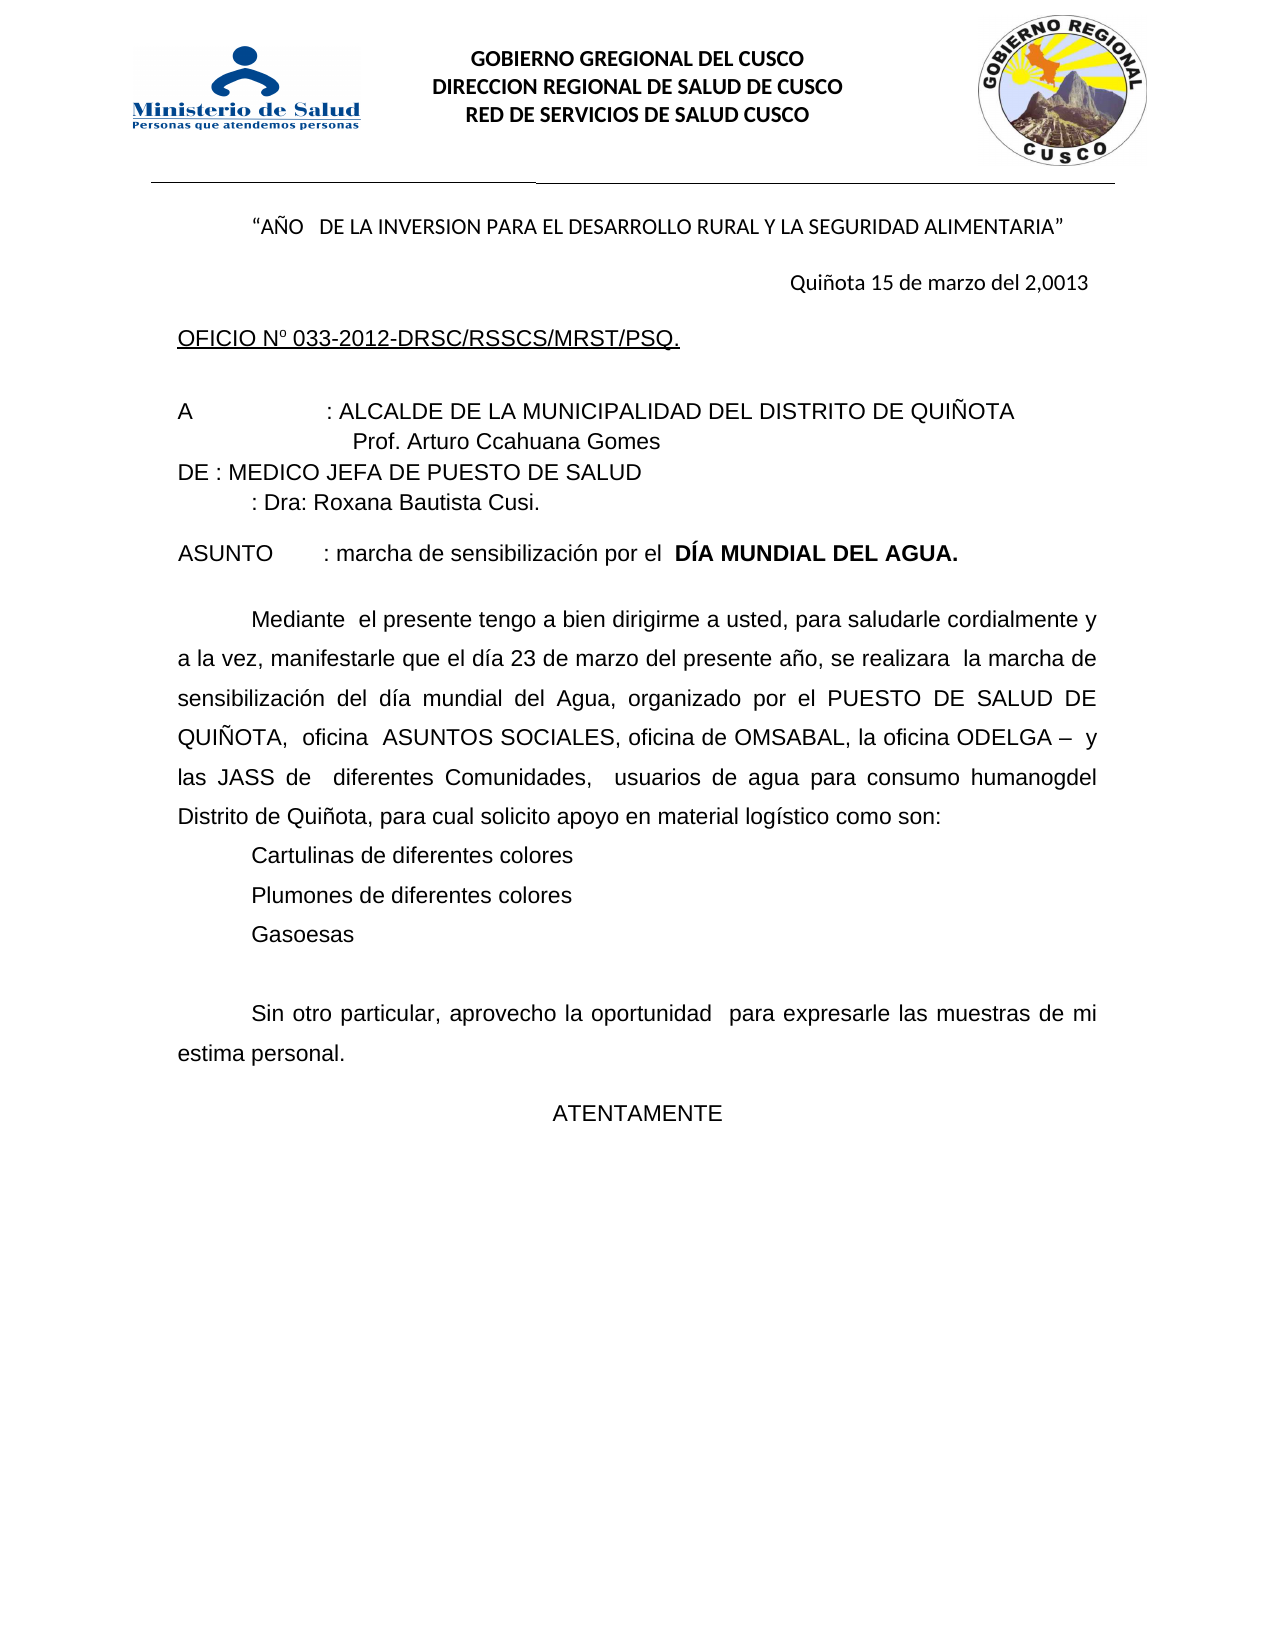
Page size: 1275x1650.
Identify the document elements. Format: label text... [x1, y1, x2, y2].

text A : ALCALDE DE LA MUNICIPALIDAD DEL DISTRITO DE QUIÑOTA [177, 398, 1098, 424]
text : Dra: Roxana Bautista Cusi. [177, 489, 1098, 515]
text Prof. Arturo Ccahuana Gomes [177, 428, 1098, 455]
text Plumones de diferentes colores [177, 882, 1098, 908]
text Cartulinas de diferentes colores [177, 842, 1098, 869]
text Mediante el presente tengo a bien dirigirme a usted, para saludarle cordialmente y a la vez, manifestarle que el día 23 de marzo del presente año, se realizara la marcha de sensibilización del día mundial del Agua, organizado por el PUESTO DE SALUD DE QUIÑOTA, oficina ASUNTOS SOCIALES, oficina de OMSABAL, la oficina ODELGA – y las JASS de diferentes Comunidades, usuarios de agua para consumo humanogdel Distrito de Quiñota, para cual solicito apoyo en material logístico como son: [177, 606, 1098, 829]
text OFICIO No 033-2012-DRSC/RSSCS/MRST/PSQ. [177, 324, 1098, 351]
text “AÑO DE LA INVERSION PARA EL DESARROLLO RURAL Y LA SEGURIDAD ALIMENTARIA” [177, 212, 1098, 241]
picture [978, 15, 1147, 166]
text ASUNTO : marcha de sensibilización por el DÍA MUNDIAL DEL AGUA. [178, 540, 1098, 566]
text ATENTAMENTE [177, 1100, 1098, 1127]
text Quiñota 15 de marzo del 2,0013 [177, 268, 1098, 297]
text Sin otro particular, aprovecho la oportunidad para expresarle las muestras de mi estima personal. [177, 1000, 1098, 1066]
picture [132, 46, 361, 130]
text Gasoesas [177, 921, 1098, 948]
text DE : MEDICO JEFA DE PUESTO DE SALUD [177, 458, 1098, 485]
